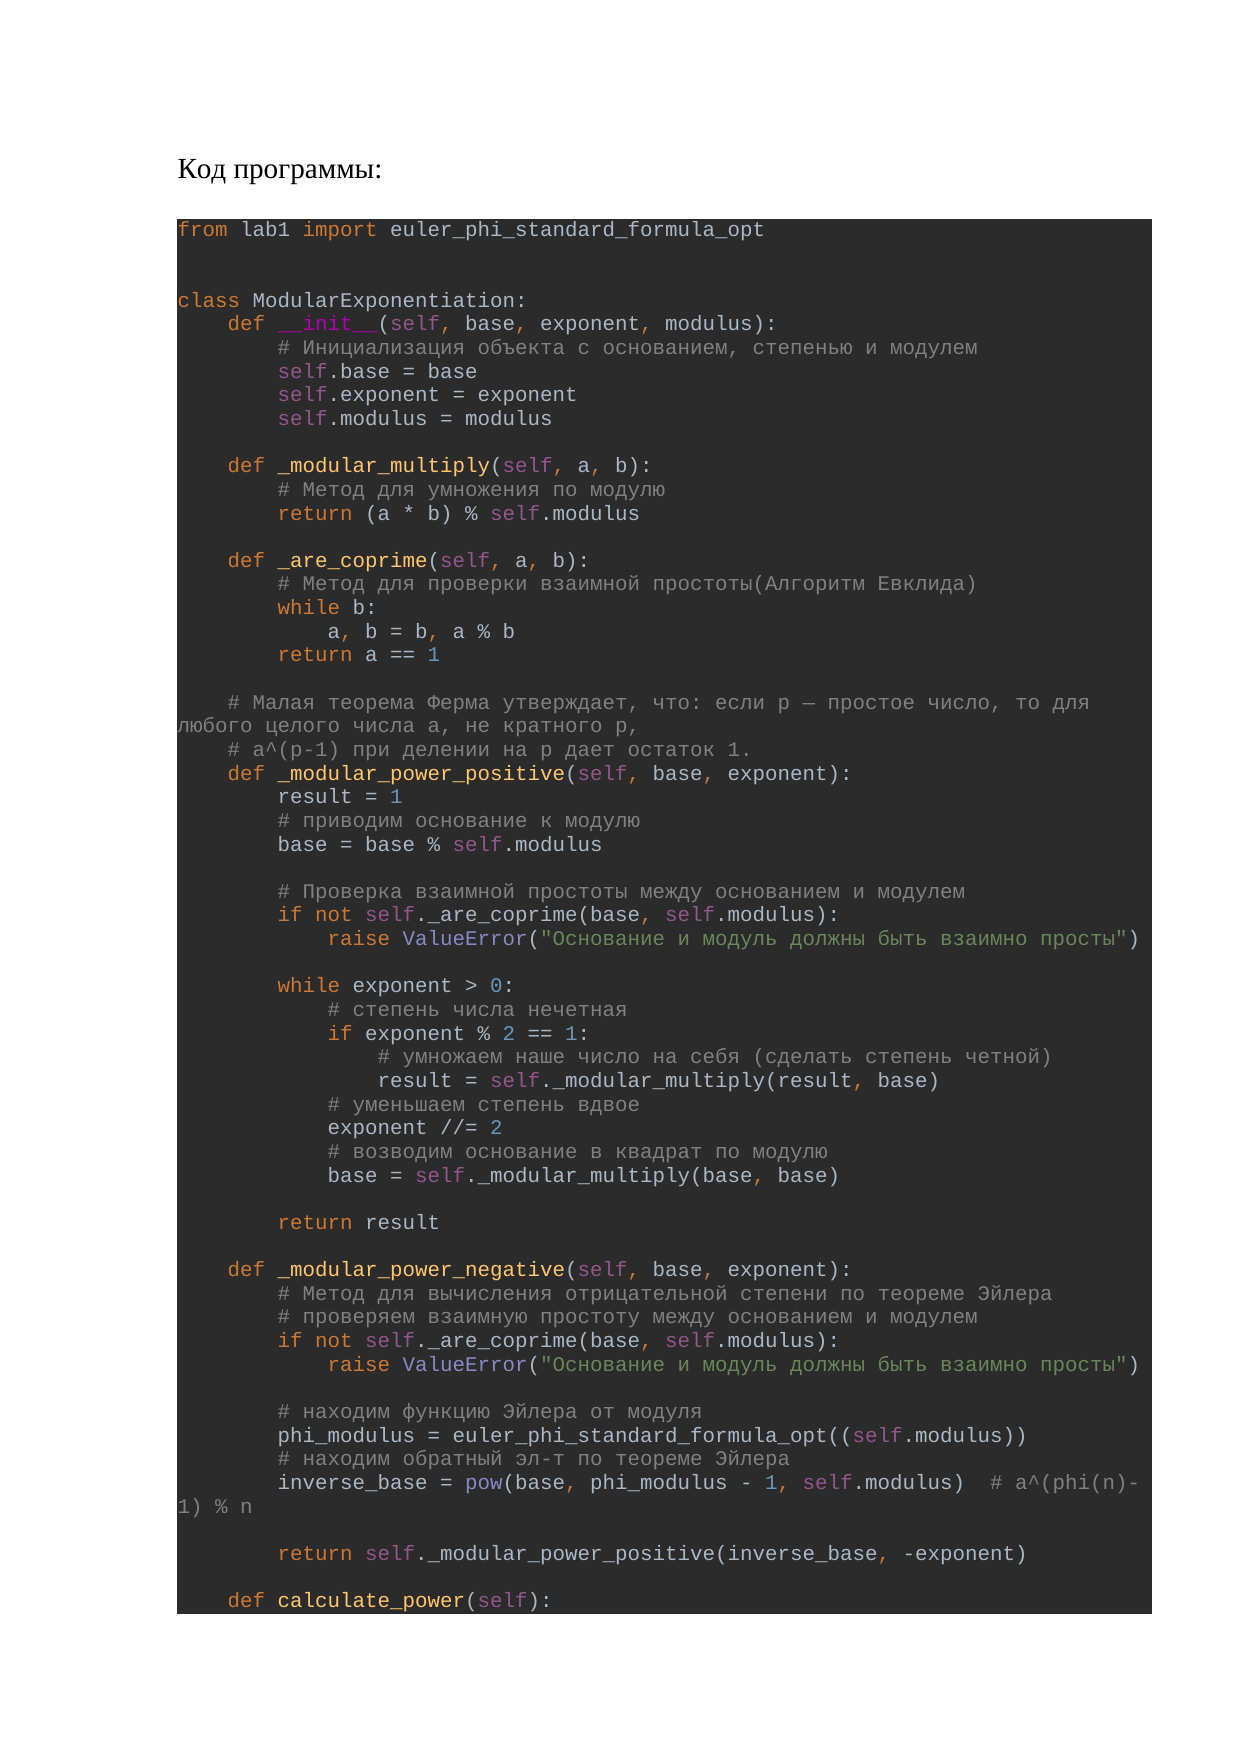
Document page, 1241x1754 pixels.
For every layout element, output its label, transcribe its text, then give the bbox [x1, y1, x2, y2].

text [177, 219, 1152, 1614]
text Код программы: [177, 152, 1152, 185]
